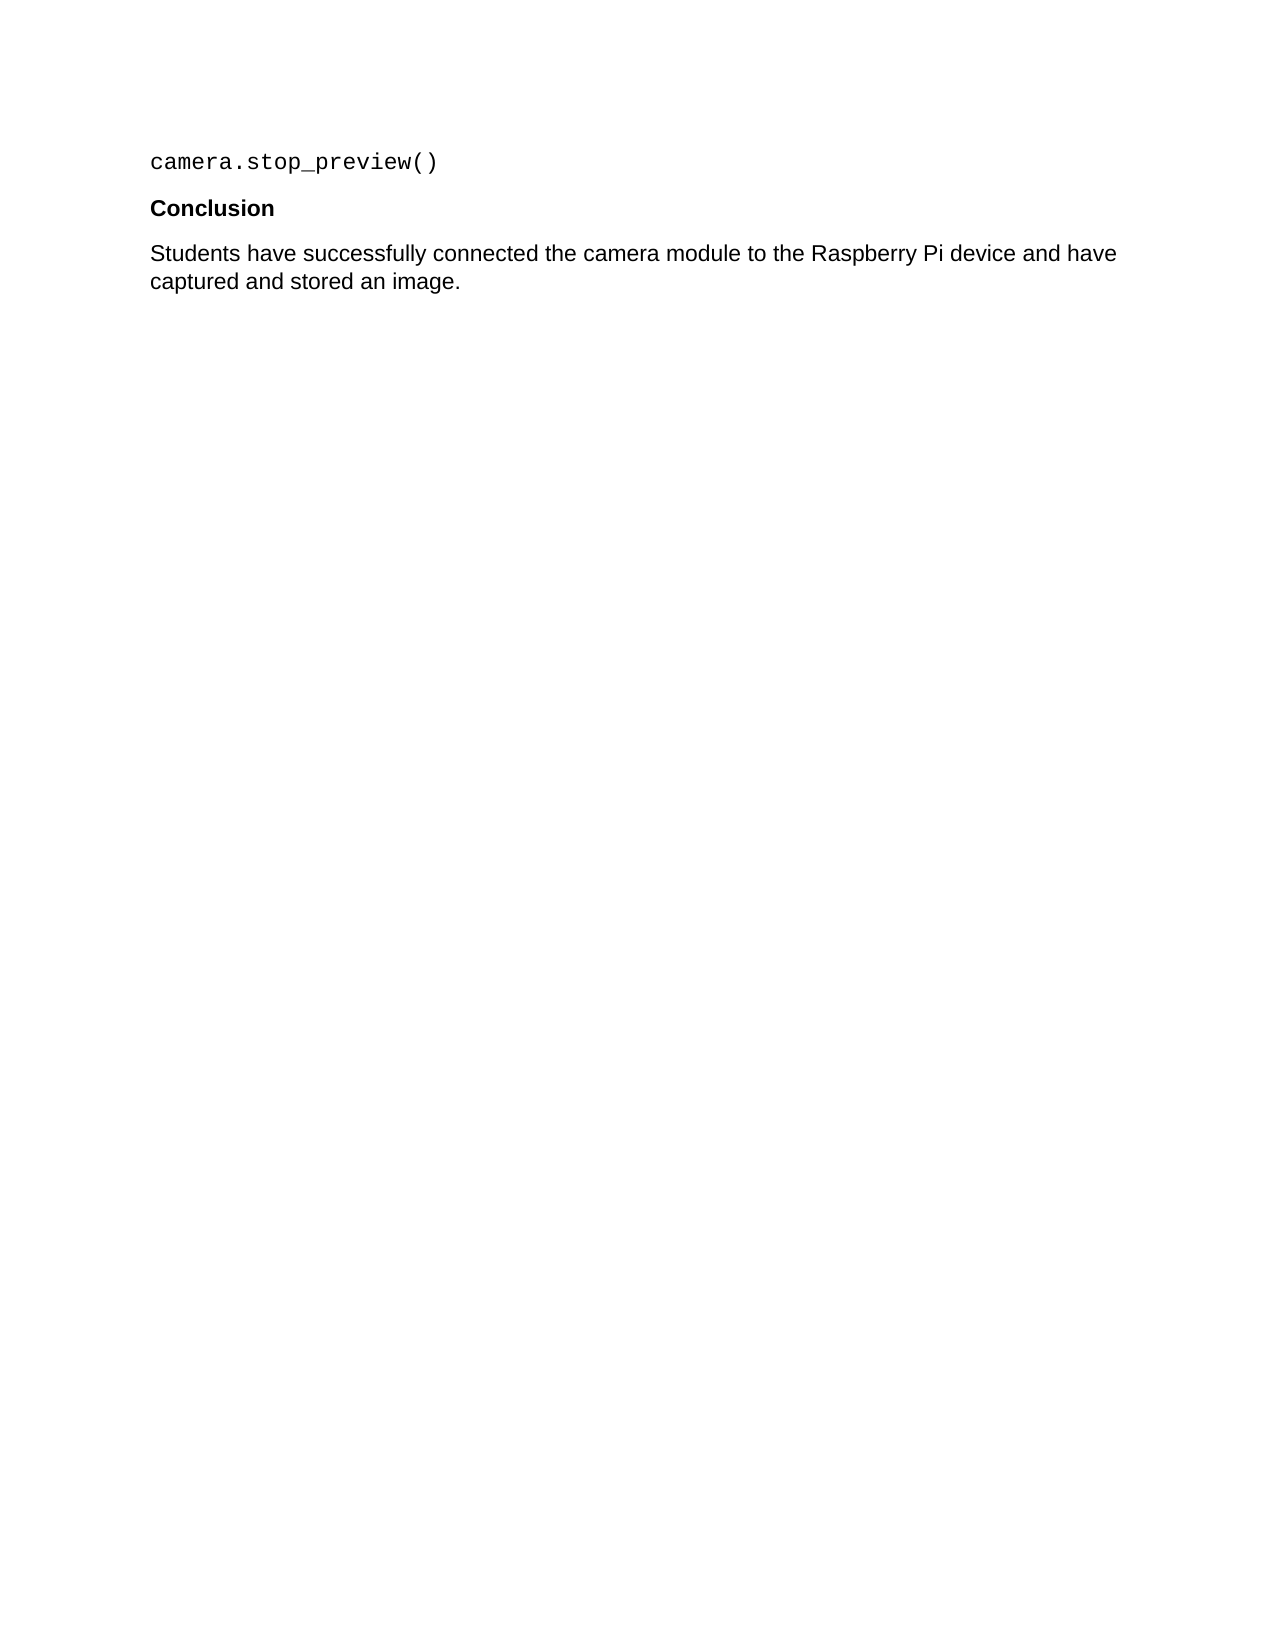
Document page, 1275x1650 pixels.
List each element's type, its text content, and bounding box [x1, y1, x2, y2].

text Students have successfully connected the camera module to the Raspberry Pi device and have captured and stored an image. [150, 240, 1125, 294]
text Conclusion [150, 194, 1125, 221]
list camera.stop_preview() [150, 150, 1125, 176]
